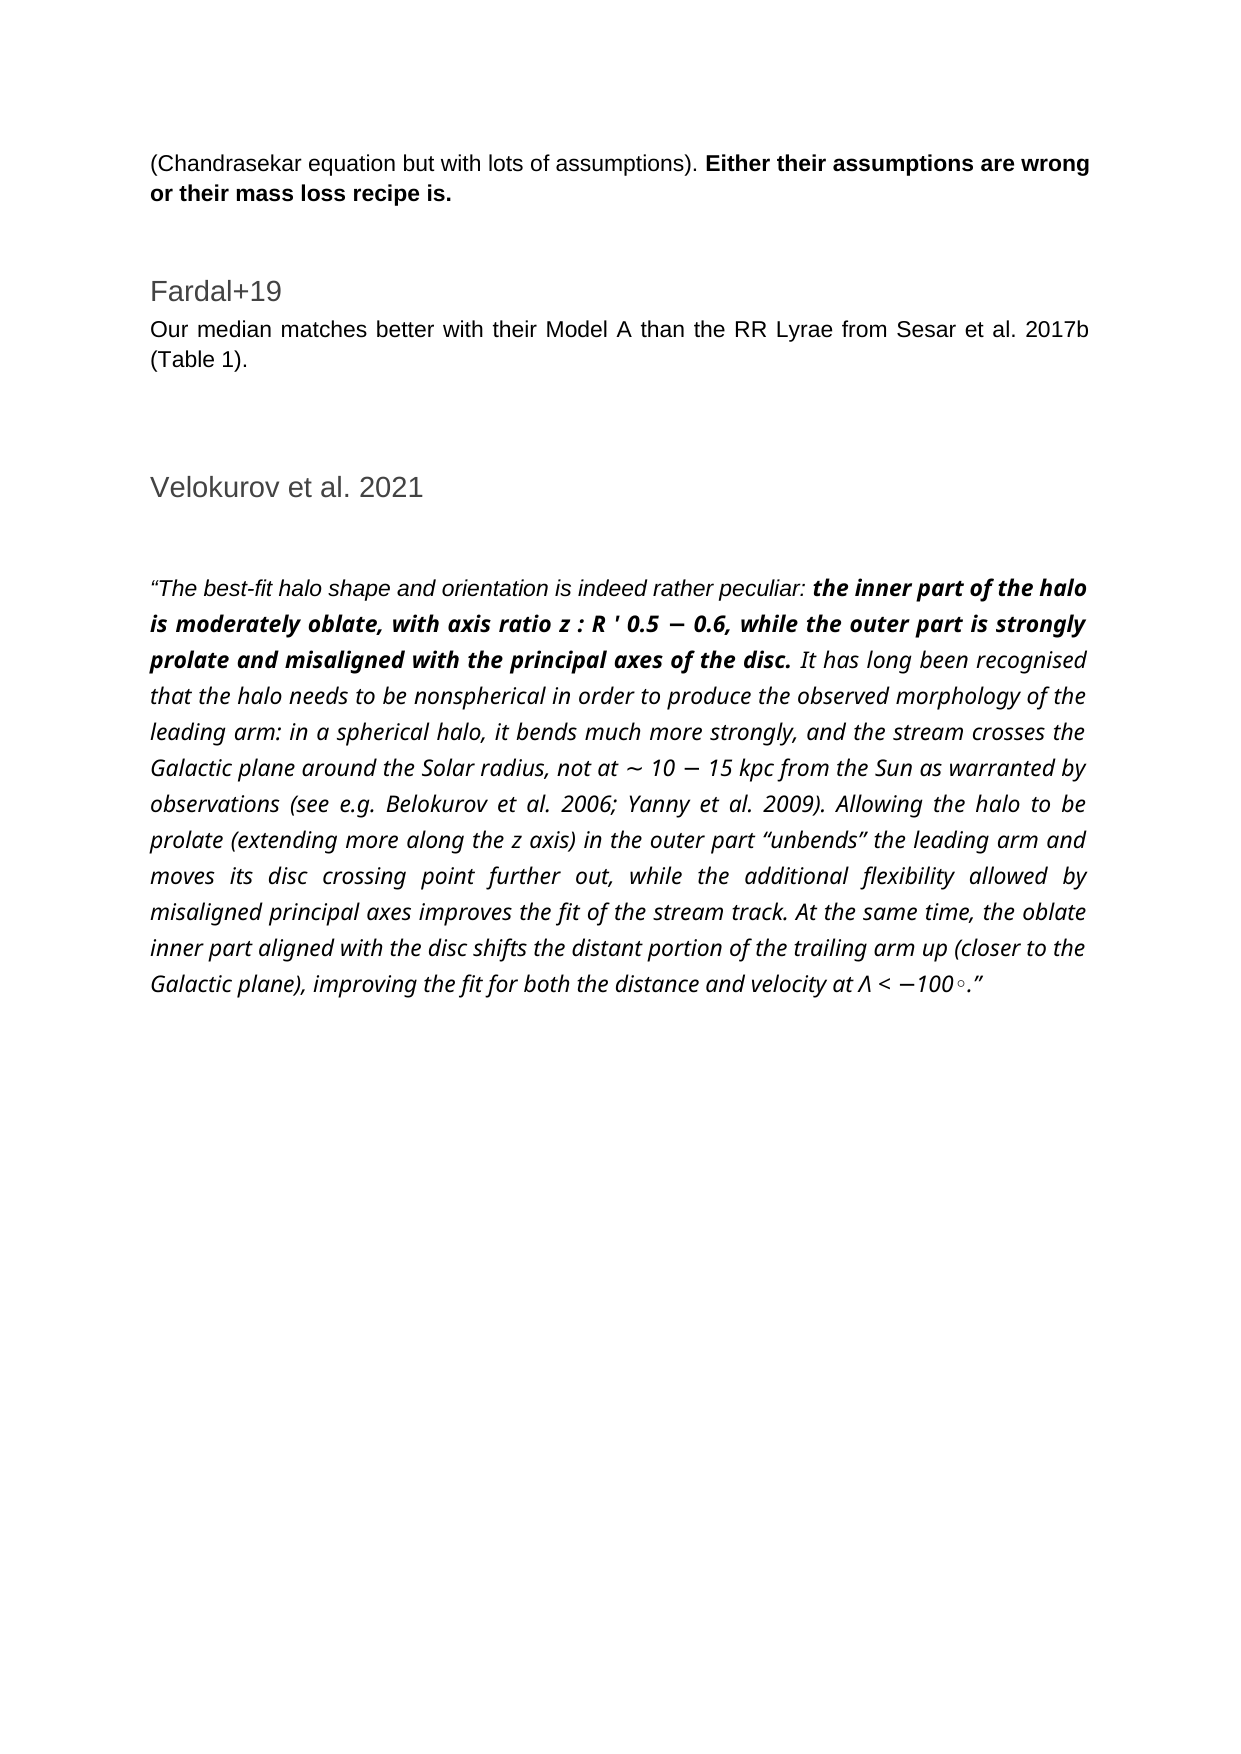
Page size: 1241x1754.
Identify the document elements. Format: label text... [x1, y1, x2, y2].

text Our median matches better with their Model A than the RR Lyrae from Sesar et al. 2017b (Table 1). [150, 316, 1090, 372]
text “The best-fit halo shape and orientation is indeed rather peculiar: the inner part of the halo is moderately oblate, with axis ratio z : R ' 0.5 − 0.6, while the outer part is strongly prolate and misaligned with the principal axes of the disc. It has long been recognised that the halo needs to be nonspherical in order to produce the observed morphology of the leading arm: in a spherical halo, it bends much more strongly, and the stream crosses the Galactic plane around the Solar radius, not at ∼ 10 − 15 kpc from the Sun as warranted by observations (see e.g. Belokurov et al. 2006; Yanny et al. 2009). Allowing the halo to be prolate (extending more along the z axis) in the outer part “unbends” the leading arm and moves its disc crossing point further out, while the additional flexibility allowed by misaligned principal axes improves the fit of the stream track. At the same time, the oblate inner part aligned with the disc shifts the distant portion of the trailing arm up (closer to the Galactic plane), improving the fit for both the distance and velocity at Λ < −100◦.” [150, 572, 1090, 999]
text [150, 150, 1090, 207]
subtitle Velokurov et al. 2021 [150, 470, 1090, 503]
subtitle Fardal+19 [150, 274, 1090, 307]
